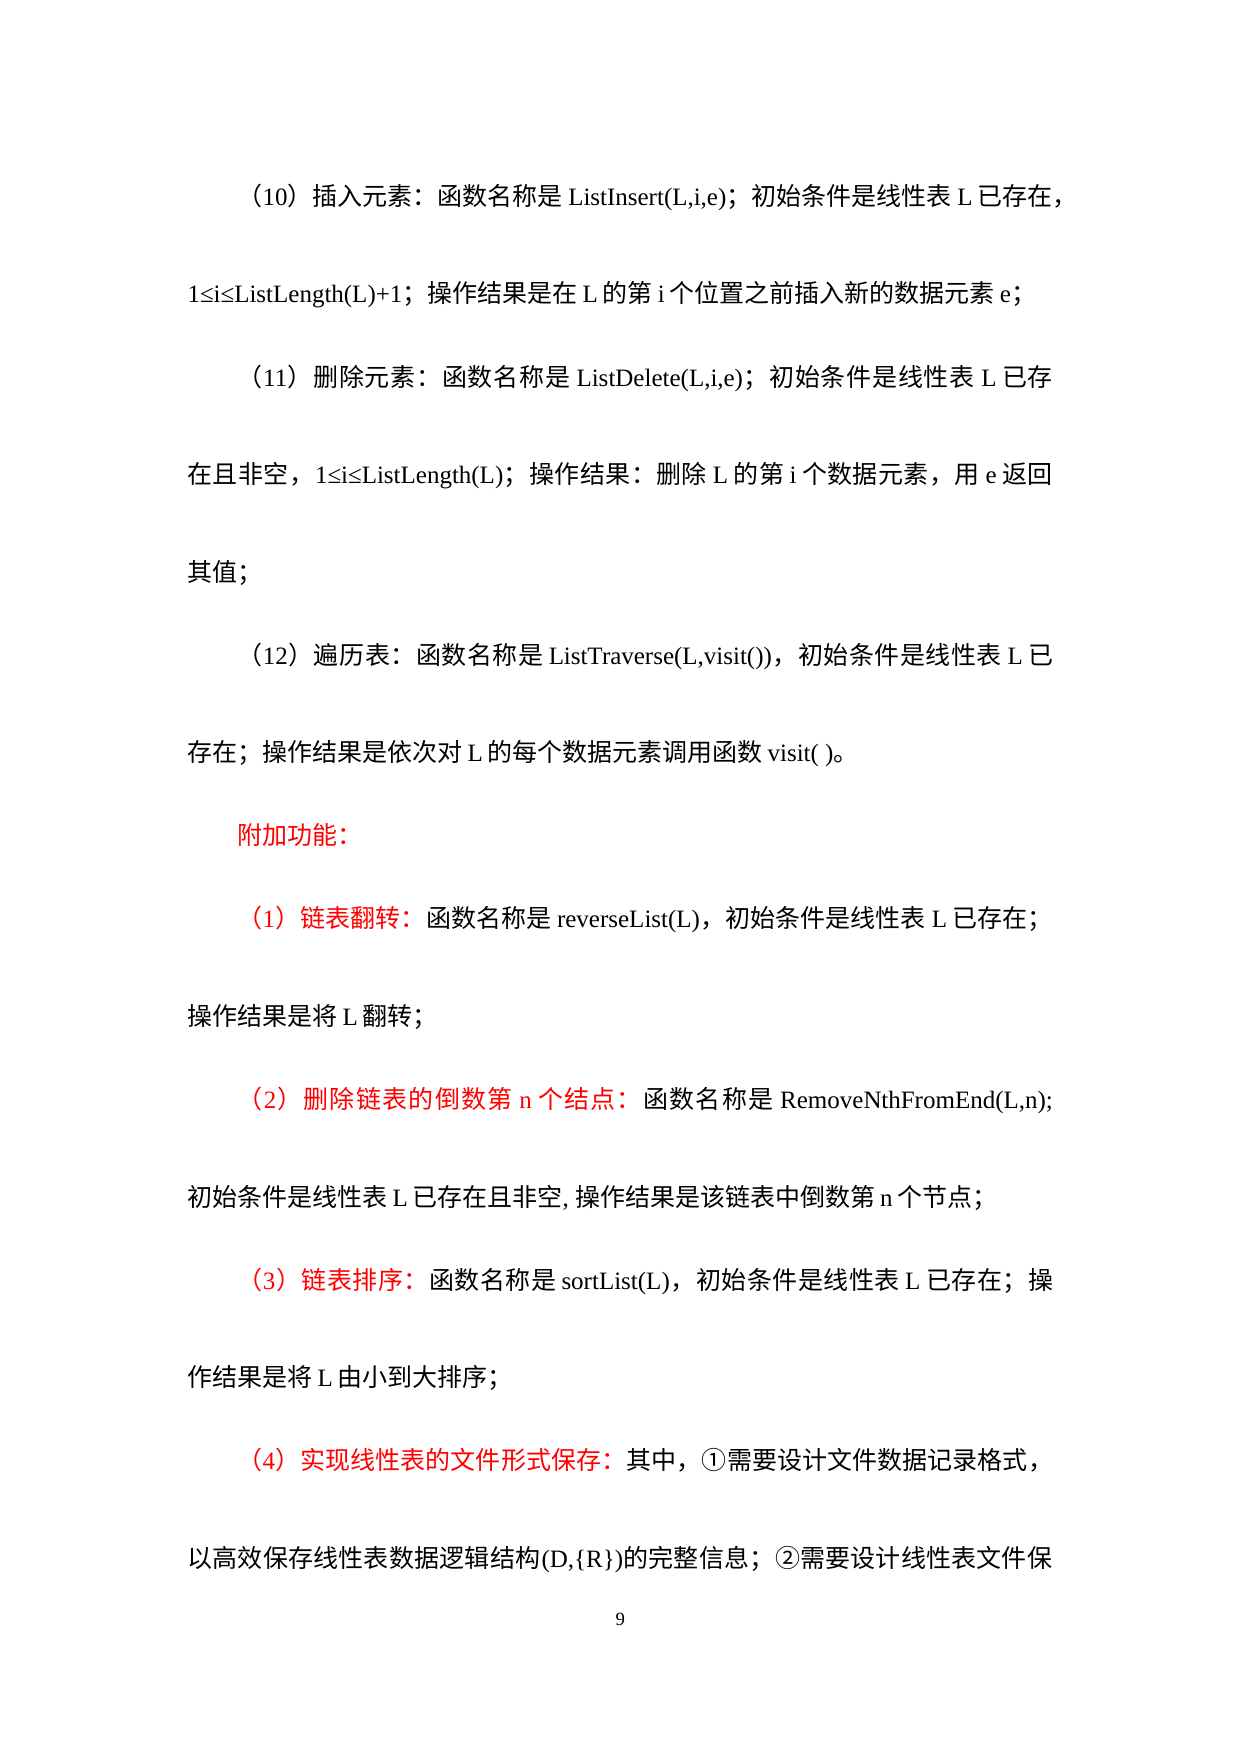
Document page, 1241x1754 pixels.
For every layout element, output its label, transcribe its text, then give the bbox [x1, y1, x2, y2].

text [187, 1426, 1053, 1589]
text （2）删除链表的倒数第n个结点：函数名称是RemoveNthFromEnd(L,n); 初始条件是线性表L已存在且非空, 操作结果是该链表中倒数第n个节点； [187, 1065, 1053, 1228]
text （10）插入元素：函数名称是ListInsert(L,i,e)；初始条件是线性表L已存在，1≤i≤ListLength(L)+1；操作结果是在L的第i个位置之前插入新的数据元素e； [187, 162, 1053, 324]
text （11）删除元素：函数名称是ListDelete(L,i,e)；初始条件是线性表L已存在且非空，1≤i≤ListLength(L)；操作结果：删除L的第i个数据元素，用e返回其值； [187, 343, 1053, 603]
text 附加功能： [187, 801, 1053, 866]
text （12）遍历表：函数名称是ListTraverse(L,visit())，初始条件是线性表L已存在；操作结果是依次对L的每个数据元素调用函数visit( )。 [187, 621, 1053, 783]
text （3）链表排序：函数名称是sortList(L)，初始条件是线性表L已存在；操作结果是将L由小到大排序； [187, 1246, 1053, 1408]
text （1）链表翻转：函数名称是reverseList(L)，初始条件是线性表L已存在；操作结果是将L翻转； [187, 884, 1053, 1047]
